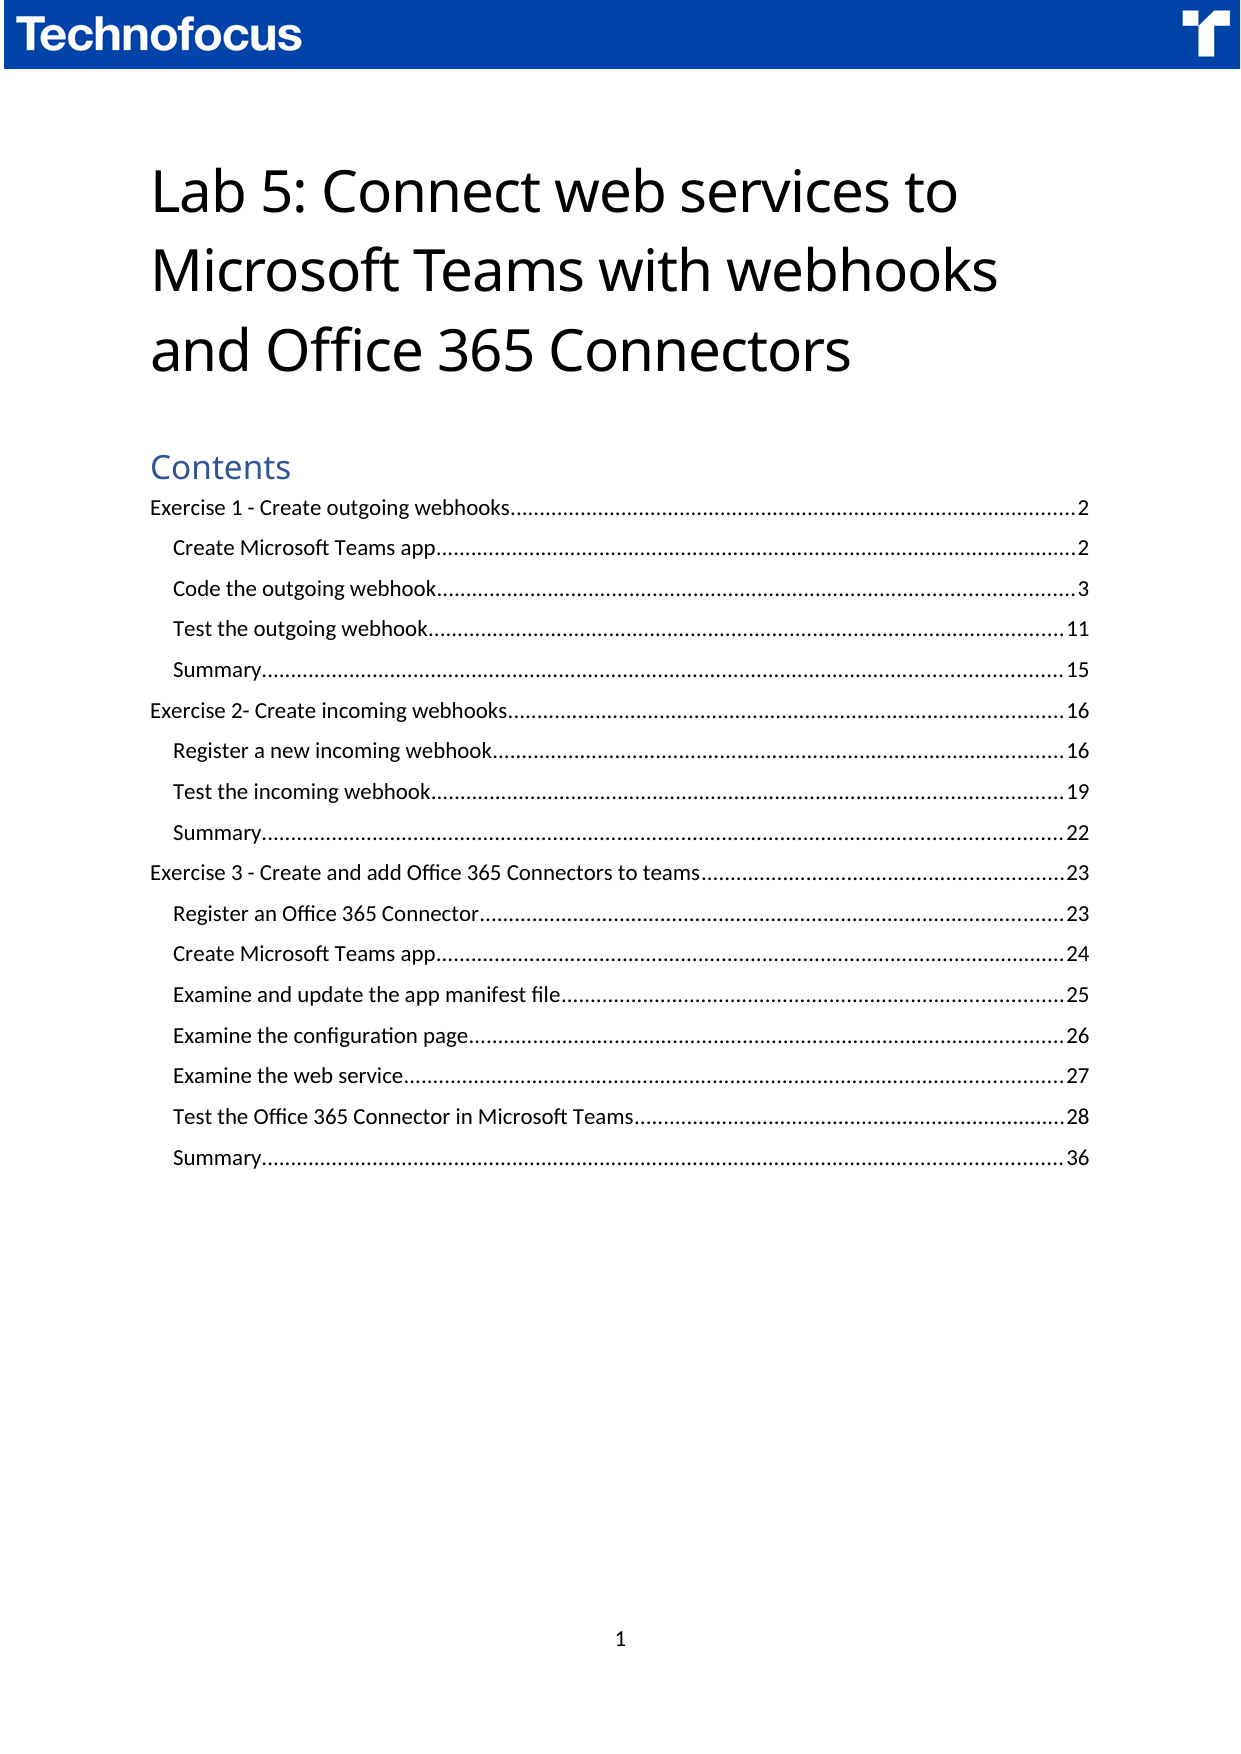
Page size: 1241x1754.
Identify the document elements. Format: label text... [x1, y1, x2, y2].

title Lab 5: Connect web services to Microsoft Teams with webhooks and Office 365 Connectors [150, 150, 1090, 388]
picture [4, 0, 1241, 69]
